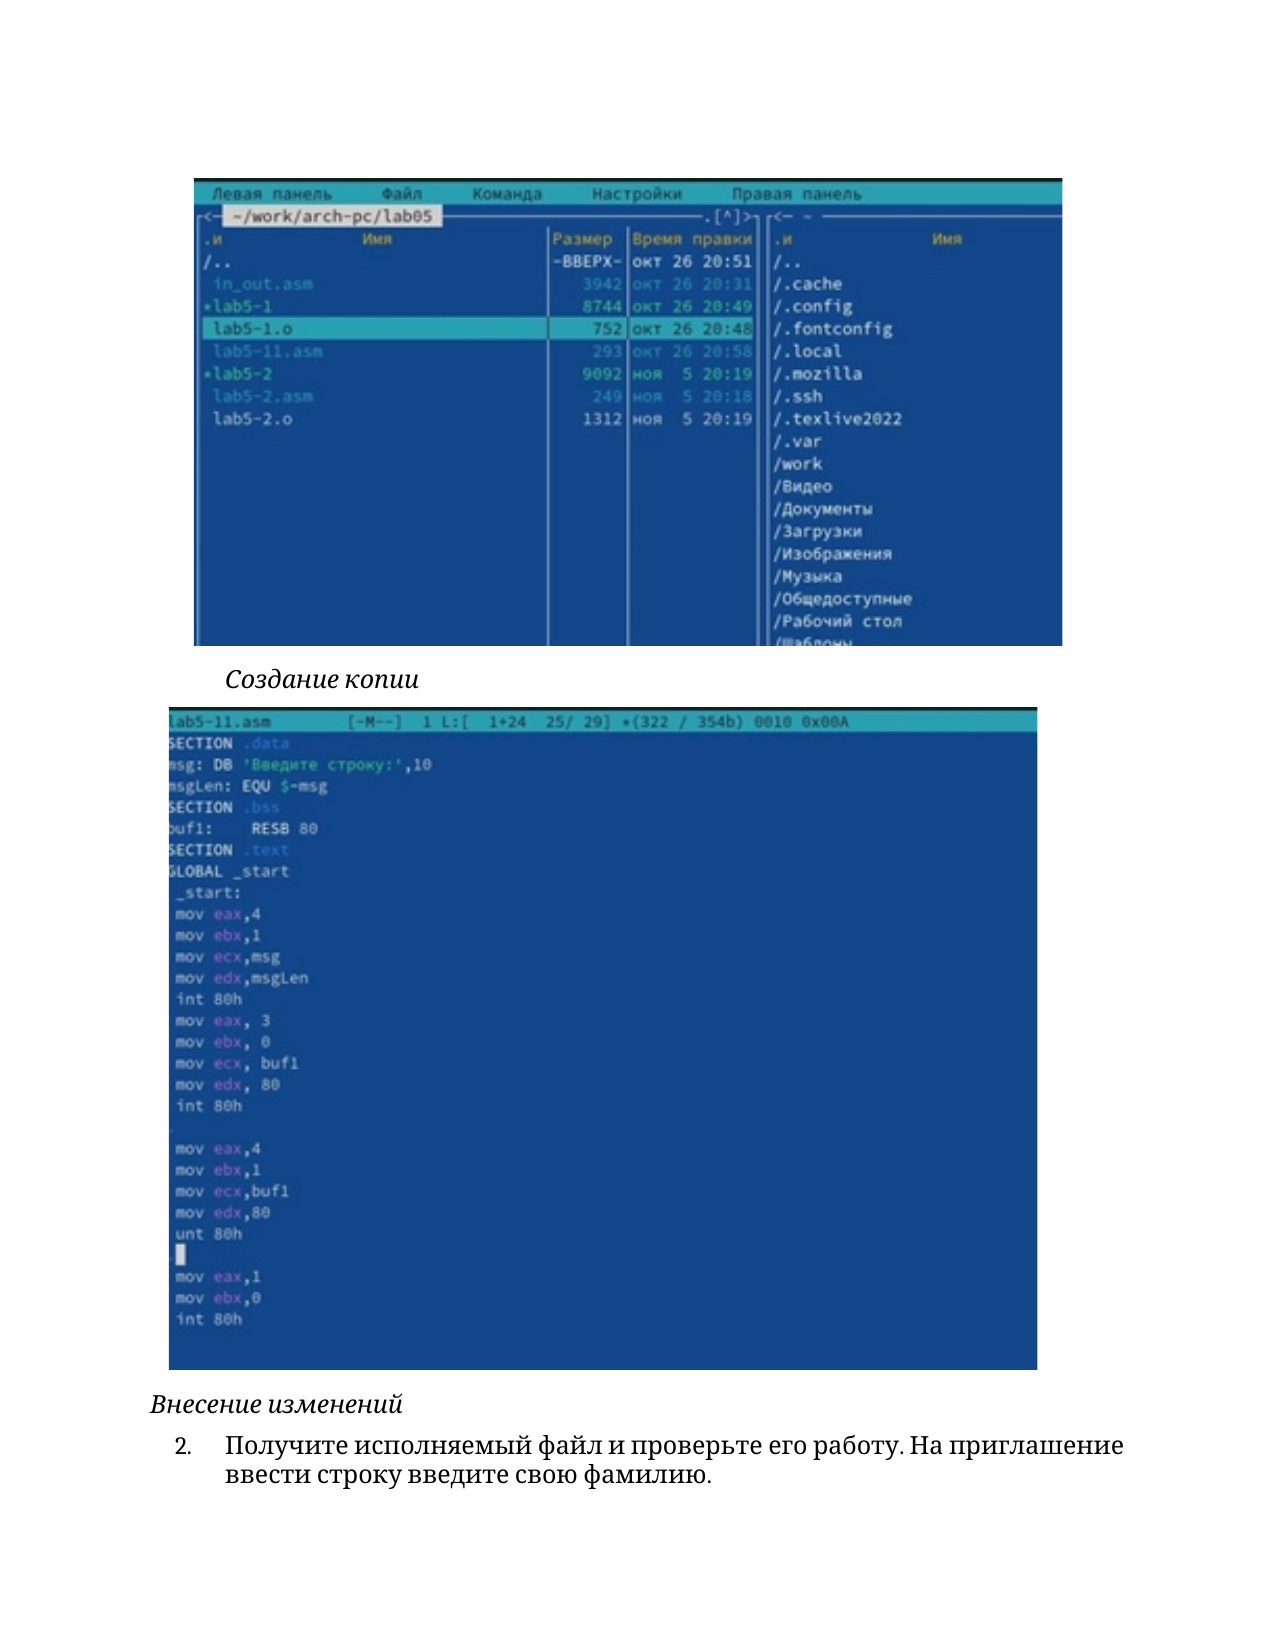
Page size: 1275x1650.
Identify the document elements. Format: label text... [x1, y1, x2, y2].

picture [168, 707, 1038, 1370]
text Внесение изменений [150, 1391, 1125, 1419]
list Получите исполняемый файл и проверьте его работу. На приглашение ввести строку введите свою фамилию. [175, 1432, 1125, 1489]
list Создание копии [175, 666, 1125, 695]
picture [193, 178, 1063, 646]
